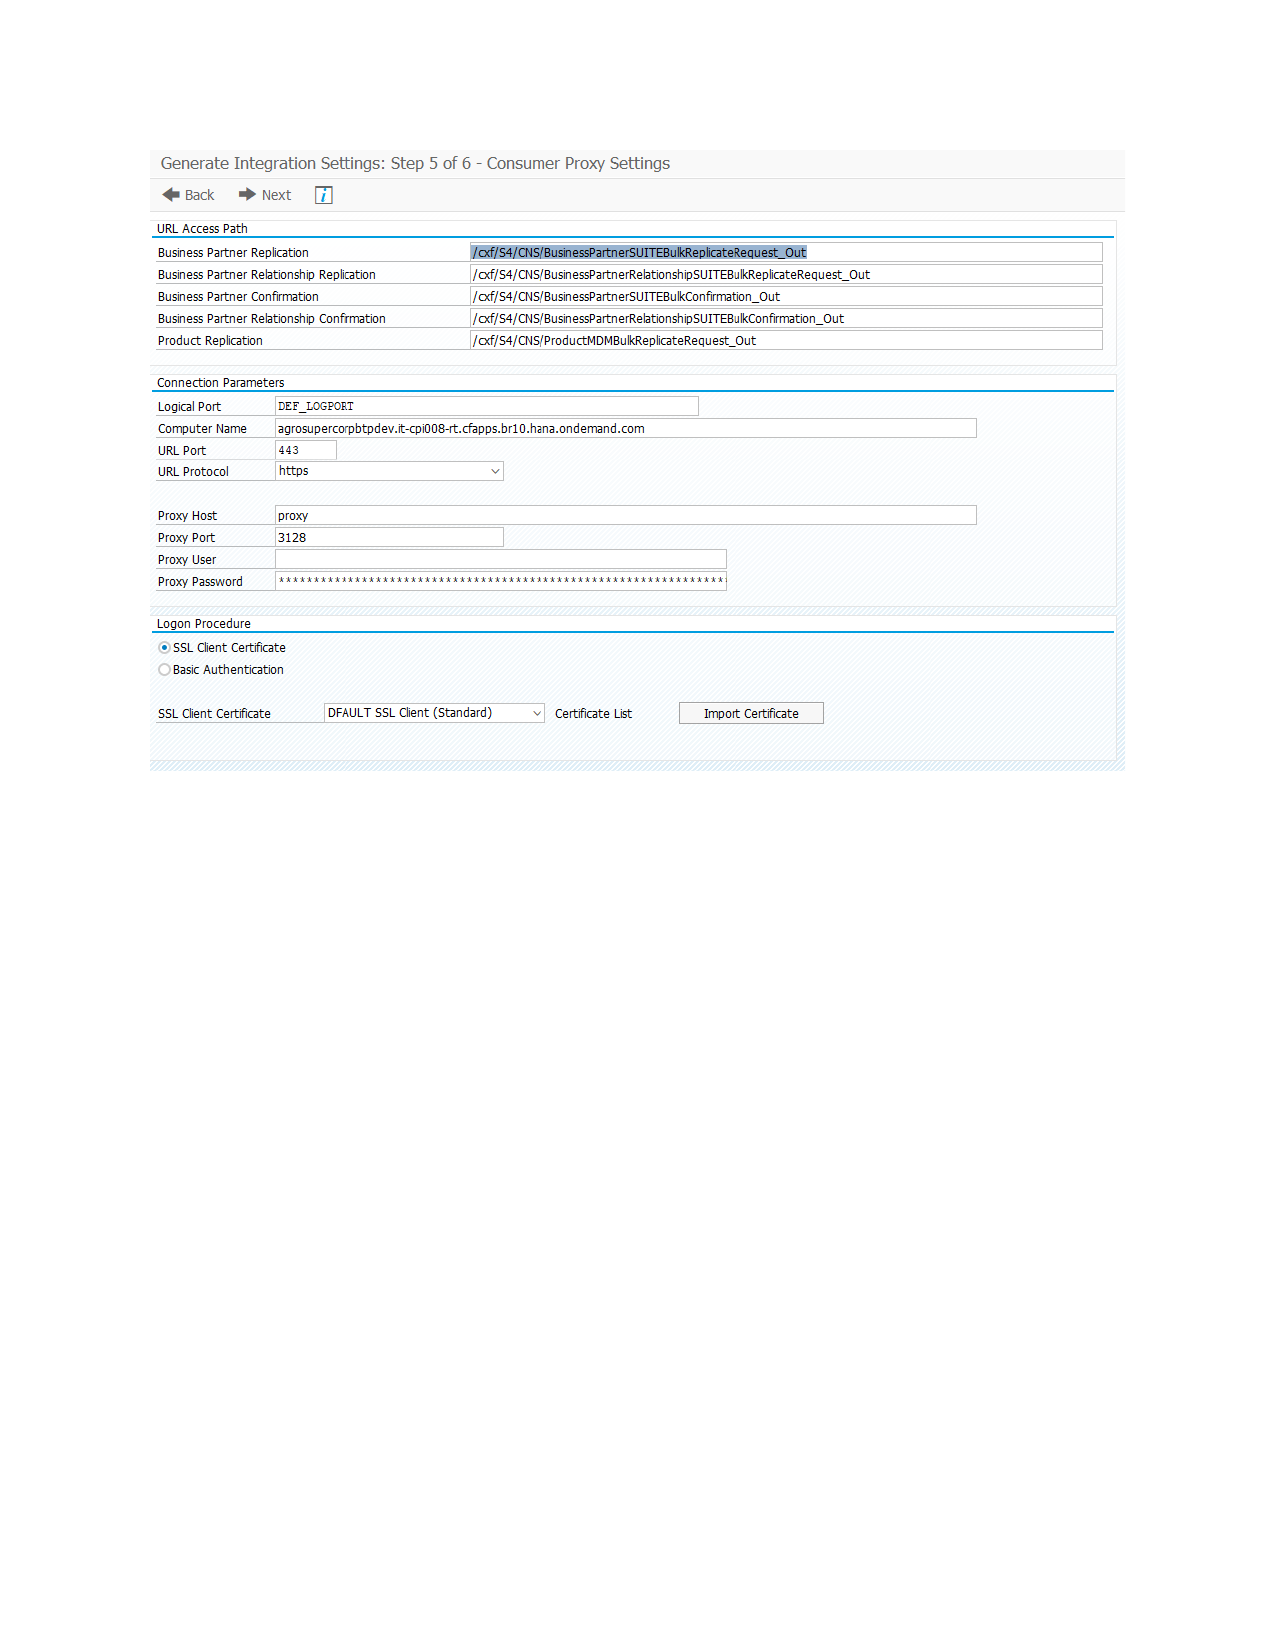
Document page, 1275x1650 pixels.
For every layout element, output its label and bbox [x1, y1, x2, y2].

picture [150, 150, 1125, 771]
